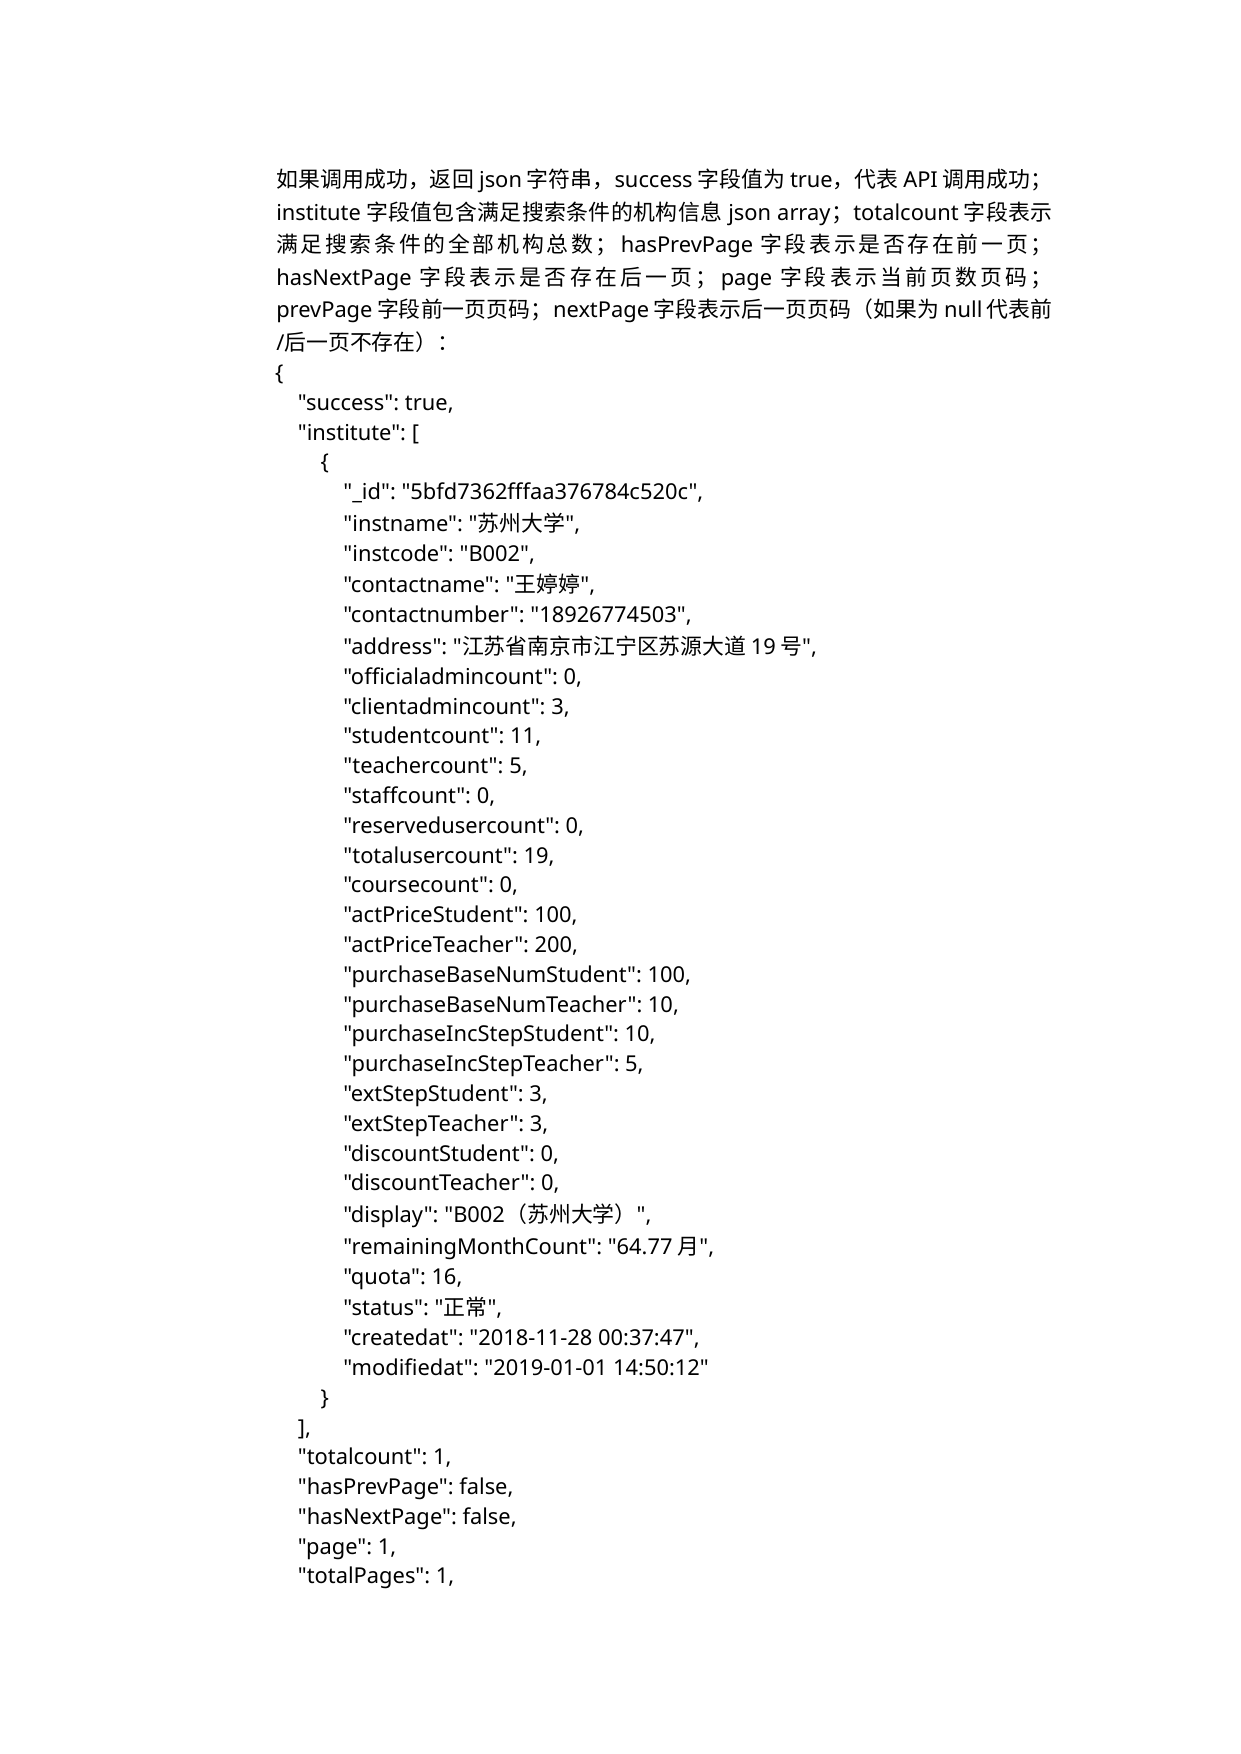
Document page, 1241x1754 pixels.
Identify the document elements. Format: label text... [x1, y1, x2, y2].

text "contactnumber": "18926774503", [231, 599, 1053, 629]
text "coursecount": 0, [231, 869, 1053, 899]
text "actPriceTeacher": 200, [231, 929, 1053, 959]
text "hasNextPage": false, [231, 1501, 1053, 1531]
text { [231, 446, 1053, 476]
text "clientadmincount": 3, [231, 691, 1053, 720]
text "staffcount": 0, [231, 780, 1053, 810]
text "extStepStudent": 3, [231, 1078, 1053, 1108]
text "purchaseIncStepTeacher": 5, [231, 1048, 1053, 1078]
text "totalusercount": 19, [231, 839, 1053, 869]
text "hasPrevPage": false, [231, 1471, 1053, 1501]
text "_id": "5bfd7362fffaa376784c520c", [231, 476, 1053, 506]
text "discountStudent": 0, [231, 1137, 1053, 1167]
text "modifiedat": "2019-01-01 14:50:12" [231, 1352, 1053, 1382]
text "purchaseBaseNumStudent": 100, [231, 959, 1053, 988]
text 如果调用成功，返回json字符串，success字段值为true，代表API调用成功；institute字段值包含满足搜索条件的机构信息json array；totalcount字段表示满足搜索条件的全部机构总数；hasPrevPage字段表示是否存在前一页；hasNextPage字段表示是否存在后一页；page字段表示当前页数页码；prevPage字段前一页页码；nextPage字段表示后一页页码（如果为null代表前/后一页不存在）： [276, 162, 1053, 357]
text "teachercount": 5, [231, 750, 1053, 780]
text "status": "正常", [231, 1290, 1053, 1322]
text ], [231, 1412, 1053, 1441]
text "totalPages": 1, [231, 1561, 1053, 1590]
text "createdat": "2018-11-28 00:37:47", [231, 1322, 1053, 1352]
text "purchaseBaseNumTeacher": 10, [231, 988, 1053, 1018]
text "quota": 16, [231, 1261, 1053, 1290]
text "extStepTeacher": 3, [231, 1108, 1053, 1137]
text "page": 1, [231, 1531, 1053, 1561]
text "institute": [ [231, 417, 1053, 446]
text "address": "江苏省南京市江宁区苏源大道19号", [231, 629, 1053, 661]
text "discountTeacher": 0, [231, 1167, 1053, 1197]
text "instcode": "B002", [231, 538, 1053, 567]
text "contactname": "王婷婷", [231, 567, 1053, 599]
text "purchaseIncStepStudent": 10, [231, 1018, 1053, 1048]
text } [231, 1382, 1053, 1412]
text "success": true, [231, 387, 1053, 417]
text "officialadmincount": 0, [231, 661, 1053, 691]
text "display": "B002（苏州大学）", [231, 1197, 1053, 1229]
text "instname": "苏州大学", [231, 506, 1053, 538]
text "reservedusercount": 0, [231, 810, 1053, 839]
text "totalcount": 1, [231, 1441, 1053, 1471]
text "actPriceStudent": 100, [231, 899, 1053, 929]
text { [231, 357, 1053, 387]
text "studentcount": 11, [231, 720, 1053, 750]
text "remainingMonthCount": "64.77月", [231, 1229, 1053, 1261]
